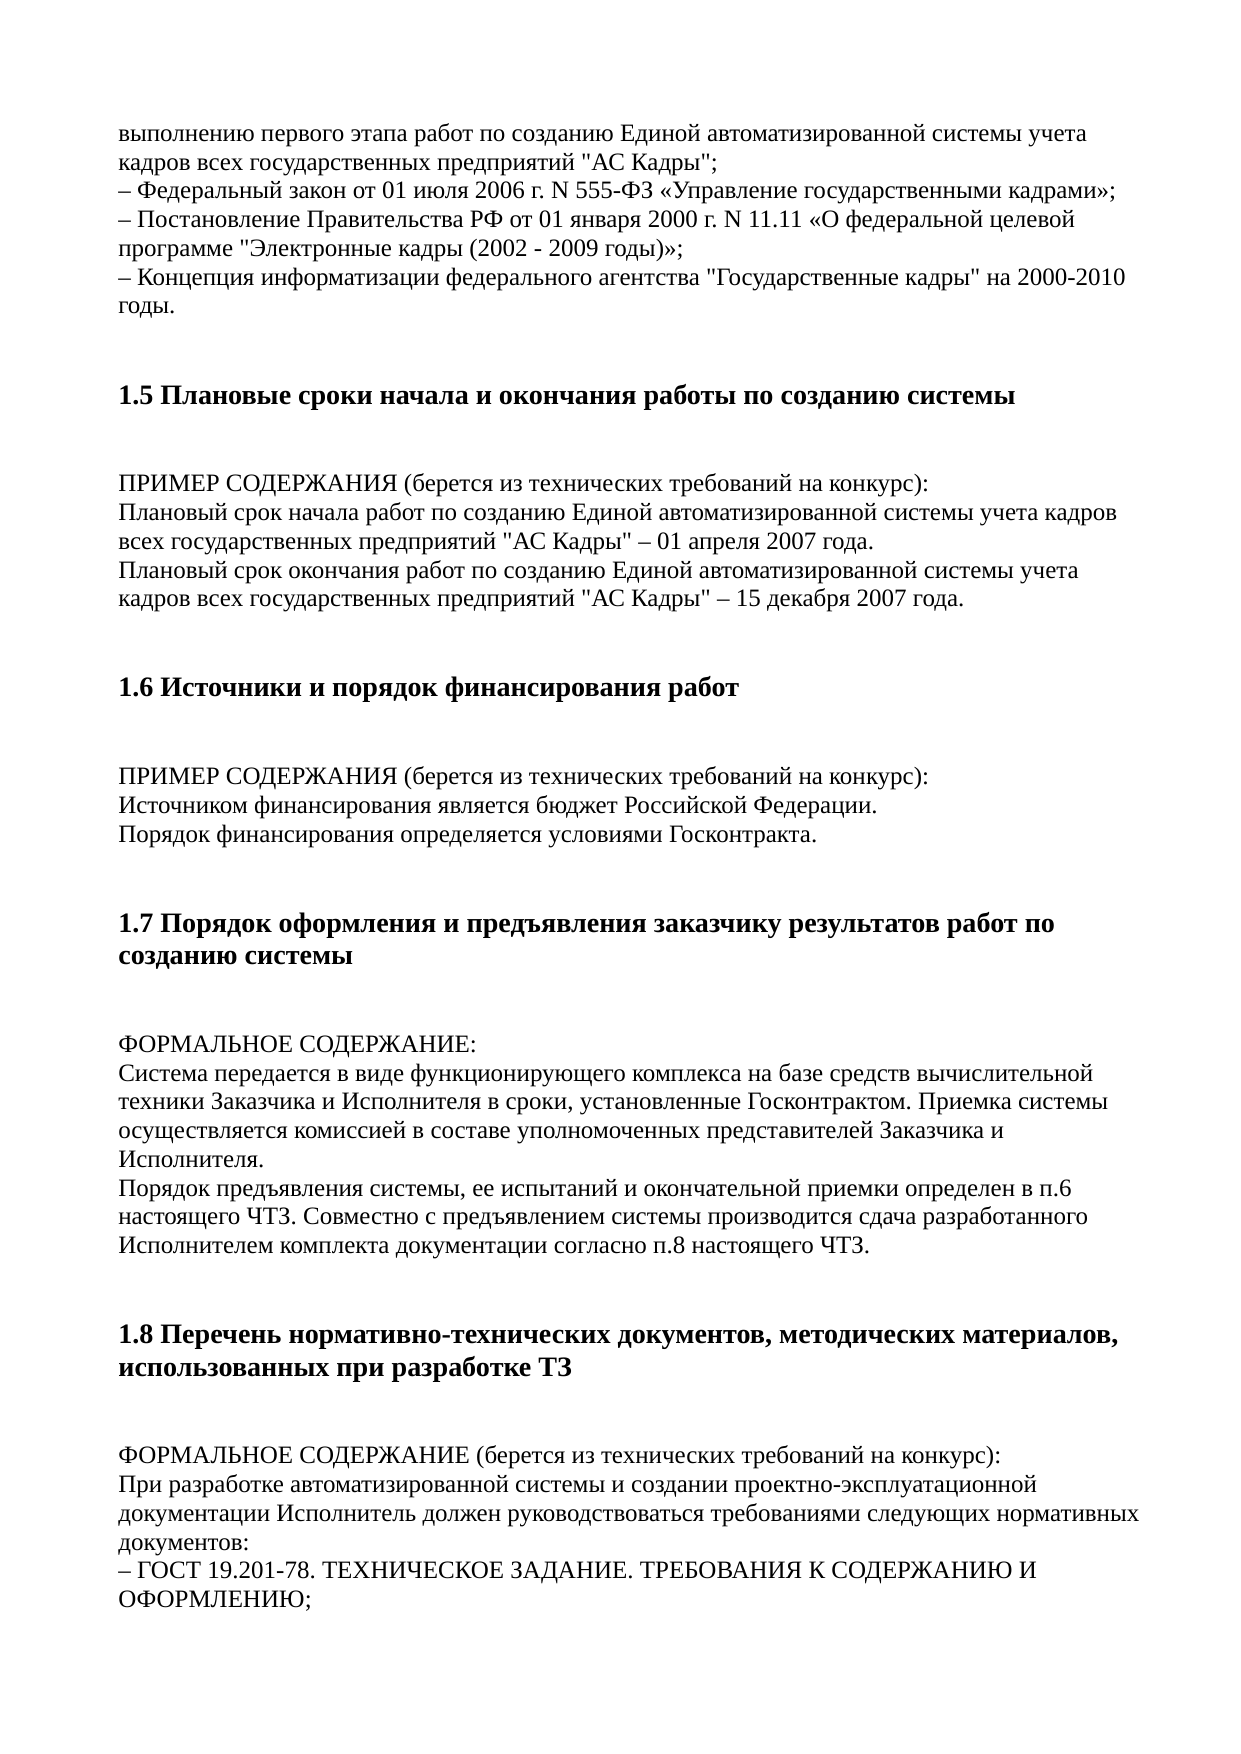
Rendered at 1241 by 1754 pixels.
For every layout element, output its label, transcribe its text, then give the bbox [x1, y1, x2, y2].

text 1.5 Плановые сроки начала и окончания работы по созданию системы [118, 378, 1152, 410]
text ПРИМЕР СОДЕРЖАНИЯ (берется из технических требований на конкурс): Источником финансирования является бюджет Российской Федерации. Порядок финансирования определяется условиями Госконтракта. [118, 761, 1152, 847]
text ПРИМЕР СОДЕРЖАНИЯ (берется из технических требований на конкурс): Плановый срок начала работ по созданию Единой автоматизированной системы учета кадров всех государственных предприятий "АС Кадры" – 01 апреля 2007 года. Плановый срок окончания работ по созданию Единой автоматизированной системы учета кадров всех государственных предприятий "АС Кадры" – 15 декабря 2007 года. [118, 468, 1152, 612]
text 1.6 Источники и порядок финансирования работ [118, 671, 1152, 703]
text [118, 118, 1152, 319]
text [118, 1440, 1152, 1613]
text ФОРМАЛЬНОЕ СОДЕРЖАНИЕ: Система передается в виде функционирующего комплекса на базе средств вычислительной техники Заказчика и Исполнителя в сроки, установленные Госконтрактом. Приемка системы осуществляется комиссией в составе уполномоченных представителей Заказчика и Исполнителя. Порядок предъявления системы, ее испытаний и окончательной приемки определен в п.6 настоящего ЧТЗ. Совместно с предъявлением системы производится сдача разработанного Исполнителем комплекта документации согласно п.8 настоящего ЧТЗ. [118, 1029, 1152, 1259]
text 1.7 Порядок оформления и предъявления заказчику результатов работ по созданию системы [118, 906, 1152, 971]
text 1.8 Перечень нормативно-технических документов, методических материалов, использованных при разработке ТЗ [118, 1317, 1152, 1382]
